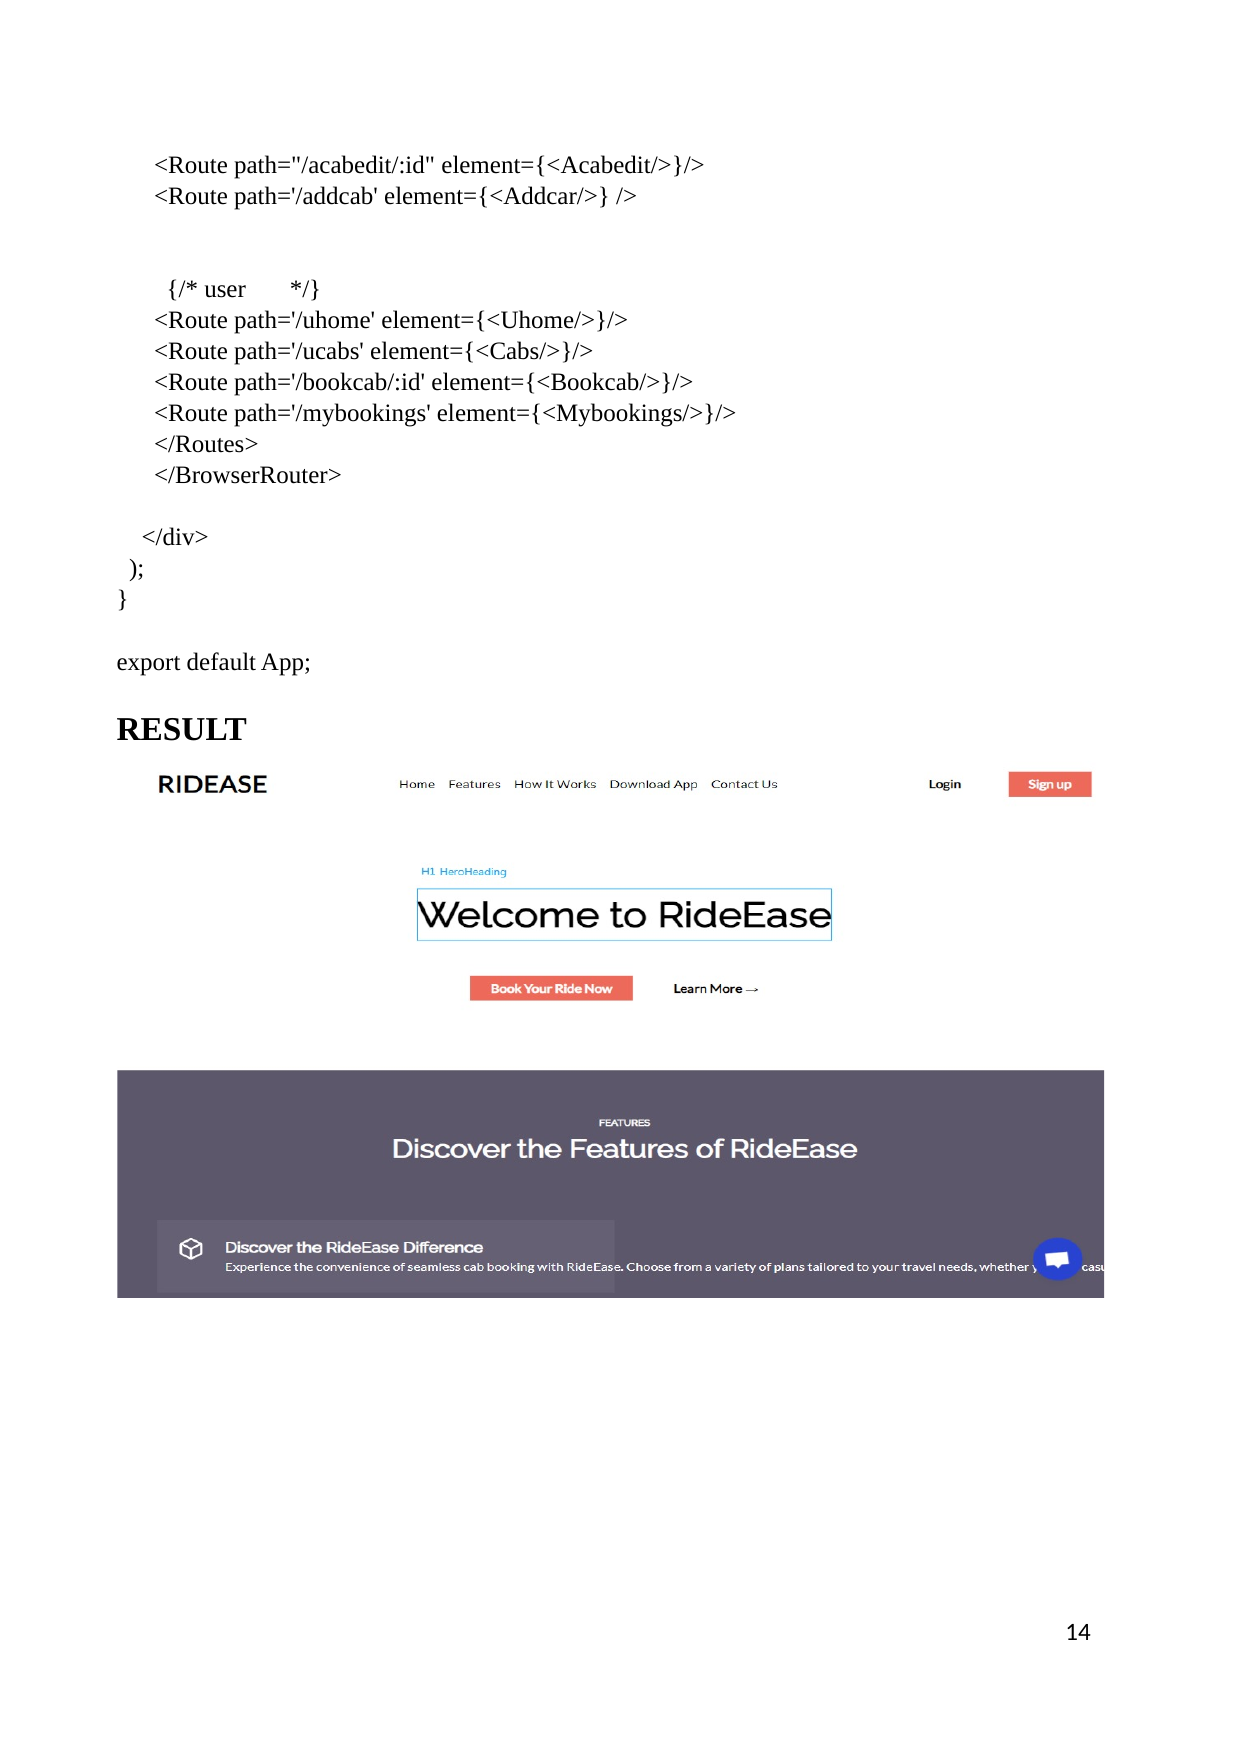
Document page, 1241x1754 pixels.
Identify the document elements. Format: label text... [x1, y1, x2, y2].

text <Route path='/mybookings' element={<Mybookings/>}/> [116, 398, 1101, 427]
text <Route path='/ucabs' element={<Cabs/>}/> [116, 336, 1101, 365]
text <Route path='/bookcab/:id' element={<Bookcab/>}/> [116, 367, 1101, 396]
text export default App; [116, 647, 1101, 675]
text <Route path='/uhome' element={<Uhome/>}/> [116, 305, 1101, 334]
text } [116, 584, 1101, 613]
text </Routes> [116, 429, 1101, 458]
text </div> [116, 522, 1101, 551]
text </BrowserRouter> [116, 460, 1101, 489]
text ); [116, 553, 1101, 582]
text <Route path="/acabedit/:id" element={<Acabedit/>}/> [116, 150, 1101, 179]
text <Route path='/addcab' element={<Addcar/>} /> [116, 181, 1101, 210]
text {/* user */} [116, 274, 1101, 303]
picture [117, 749, 1105, 1298]
